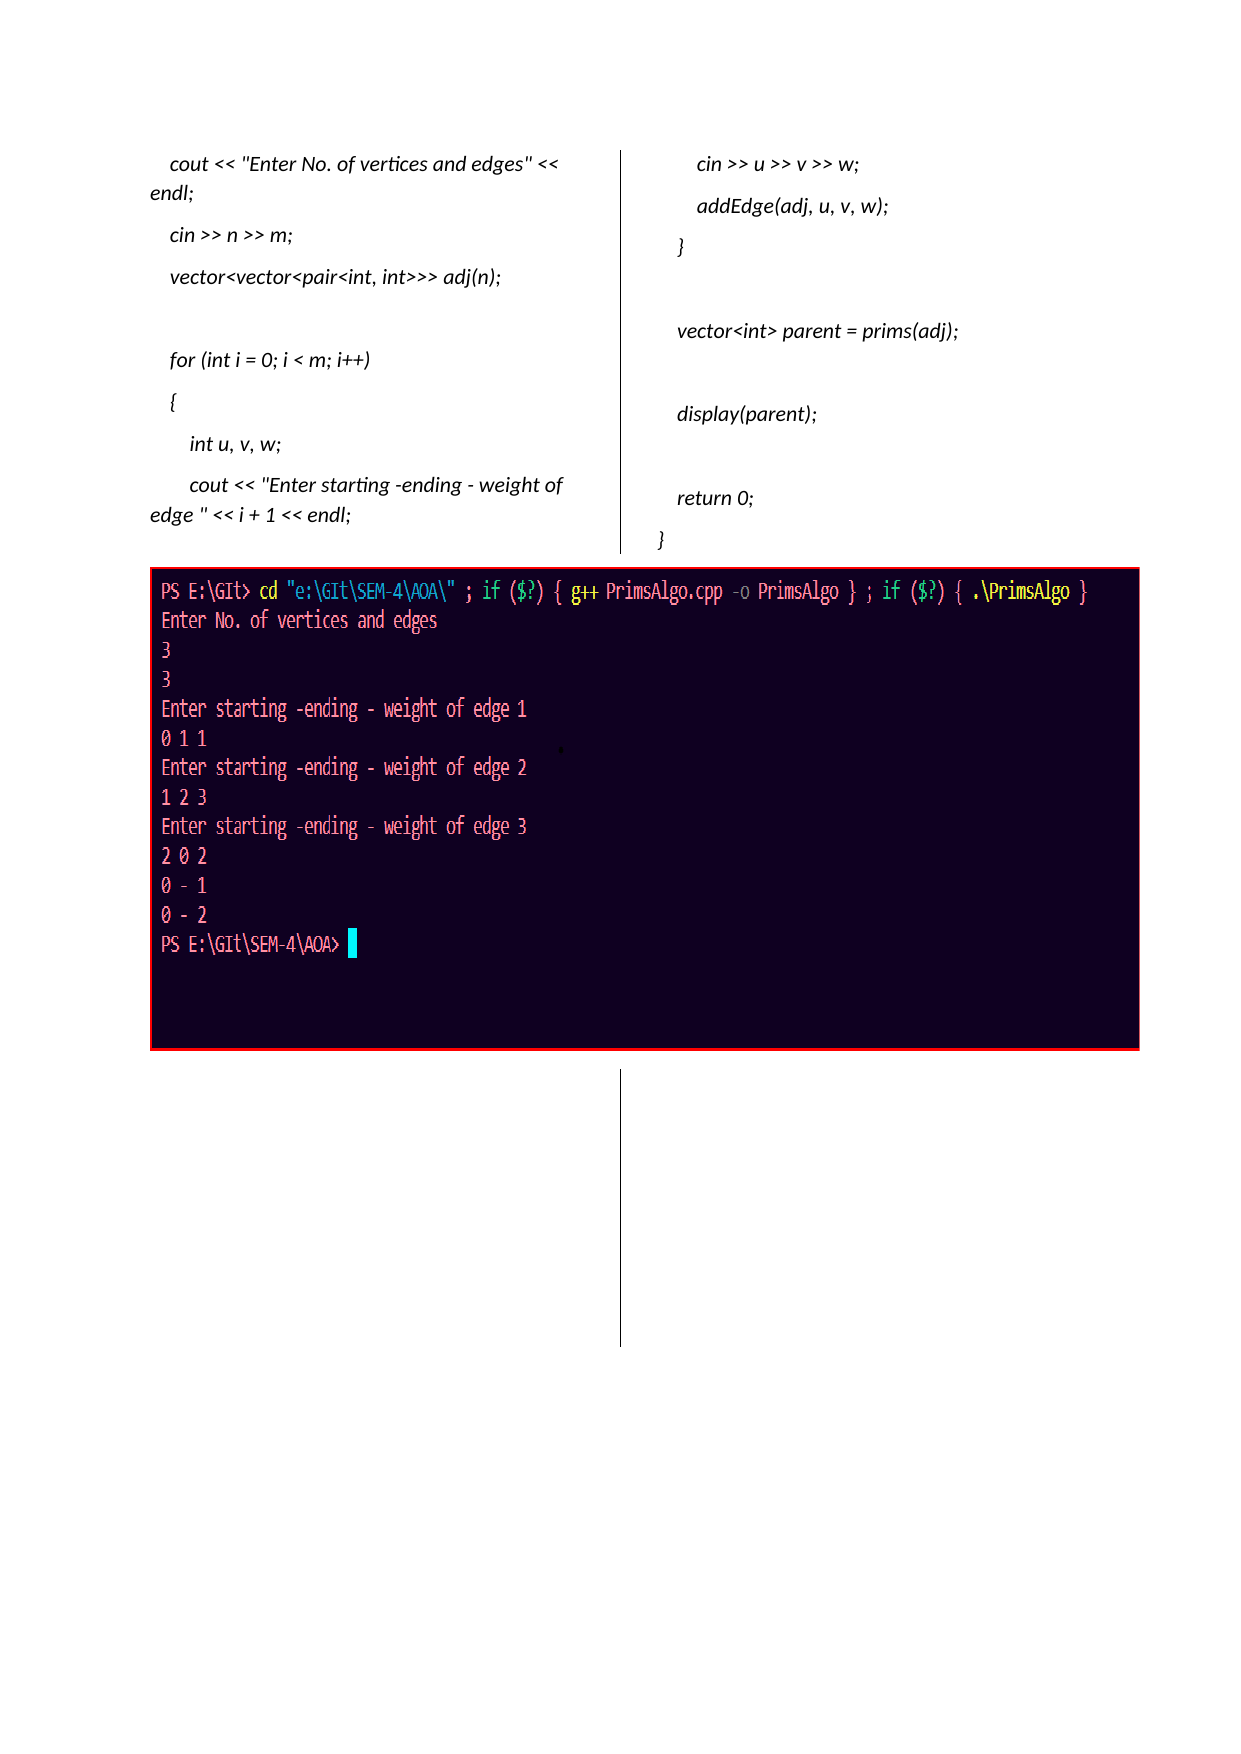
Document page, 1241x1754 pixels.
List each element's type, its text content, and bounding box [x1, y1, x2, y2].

text } [657, 526, 1090, 553]
text cout << "Enter starting -ending - weight of edge " << i + 1 << endl; [150, 472, 583, 528]
text return 0; [657, 484, 1090, 511]
text for (int i = 0; i < m; i++) [150, 346, 583, 373]
text { [150, 388, 583, 415]
text cin >> u >> v >> w; [657, 150, 1090, 177]
text addEdge(adj, u, v, w); [657, 192, 1090, 218]
text vector<vector<pair<int, int>>> adj(n); [150, 263, 583, 289]
text cout << "Enter No. of vertices and edges" << endl; [150, 150, 583, 206]
text int u, v, w; [150, 430, 583, 457]
picture [150, 567, 1140, 1051]
text display(parent); [657, 401, 1090, 427]
text cin >> n >> m; [150, 221, 583, 248]
text vector<int> parent = prims(adj); [657, 317, 1090, 344]
text } [657, 233, 1090, 260]
